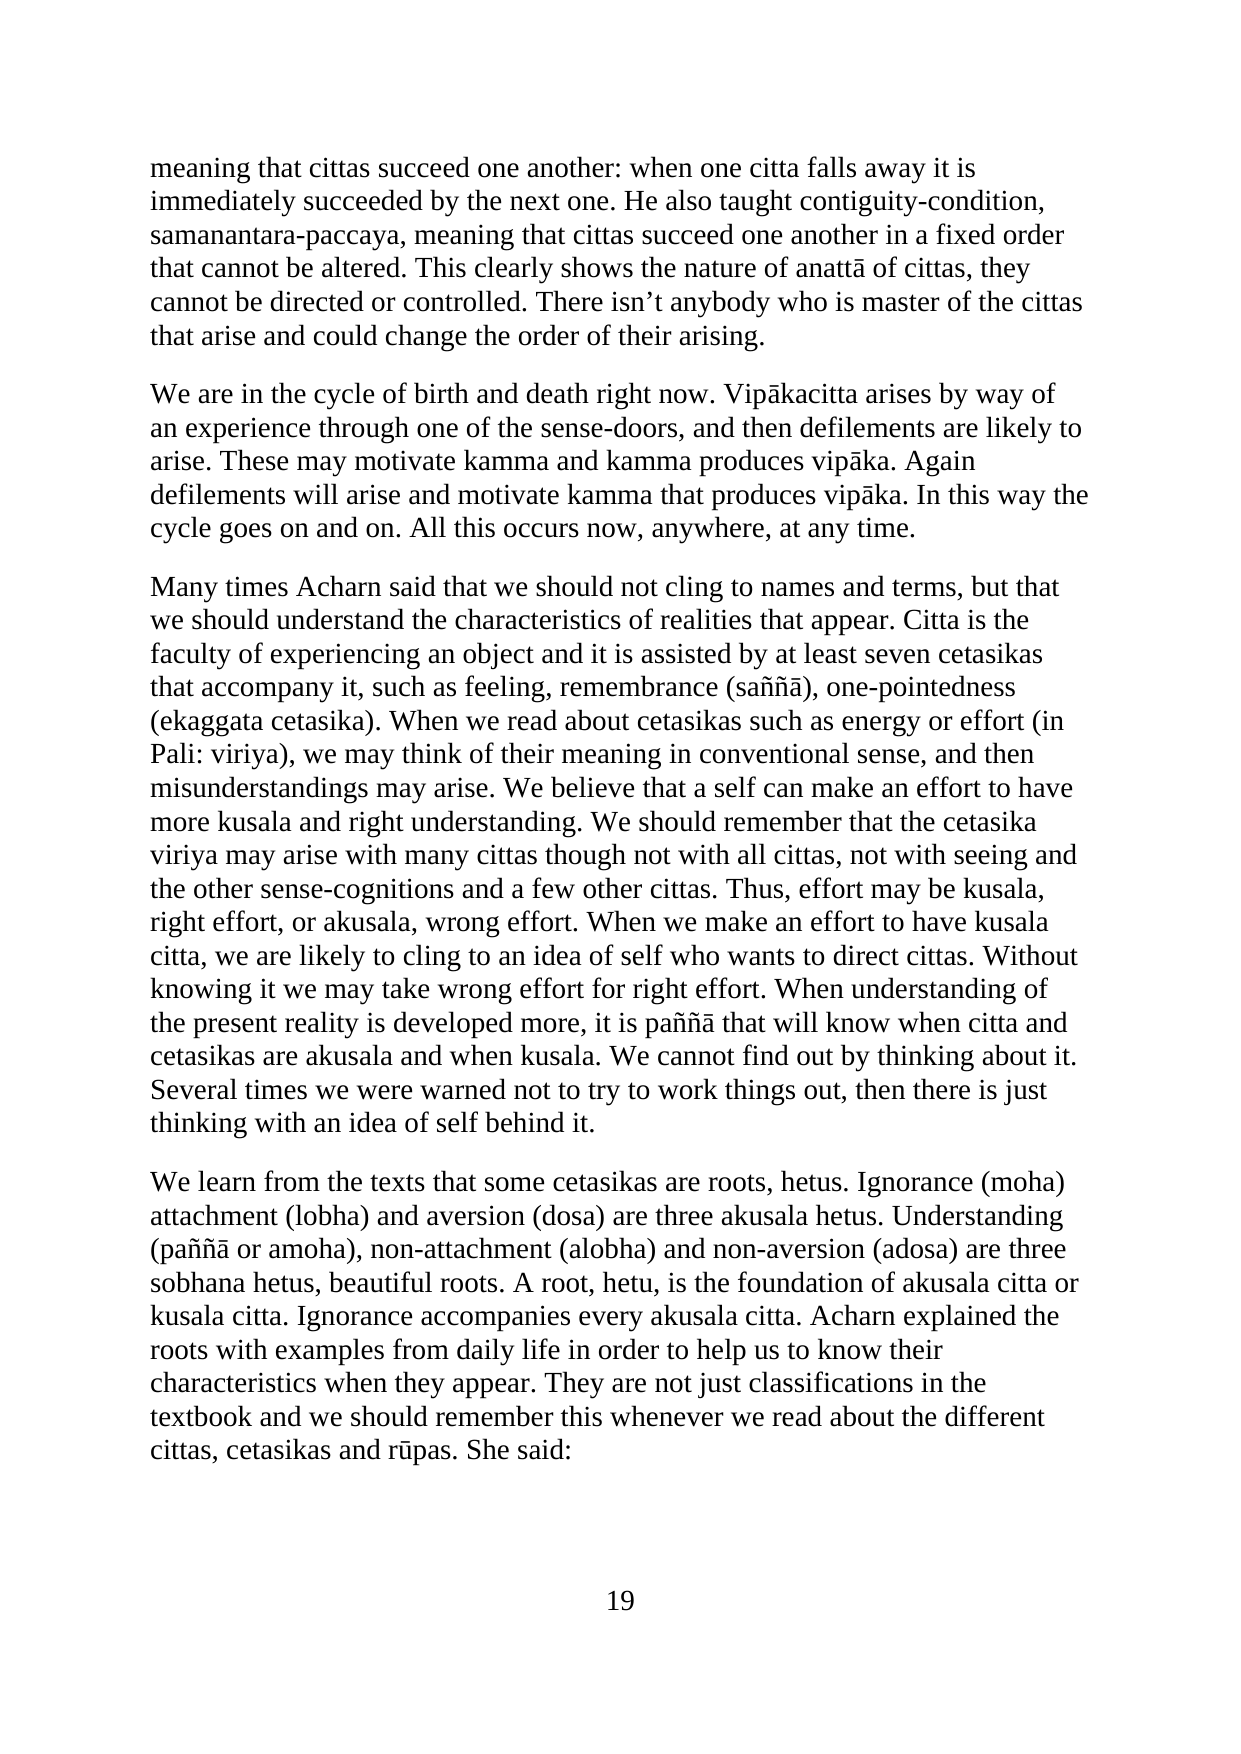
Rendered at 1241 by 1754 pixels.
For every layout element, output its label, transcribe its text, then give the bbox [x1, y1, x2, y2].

text We are in the cycle of birth and death right now. Vipākacitta arises by way of an experience through one of the sense-doors, and then defilements are likely to arise. These may motivate kamma and kamma produces vipāka. Again defilements will arise and motivate kamma that produces vipāka. In this way the cycle goes on and on. All this occurs now, anywhere, at any time. [150, 376, 1090, 544]
text We learn from the texts that some cetasikas are roots, hetus. Ignorance (moha) attachment (lobha) and aversion (dosa) are three akusala hetus. Understanding (paññā or amoha), non-attachment (alobha) and non-aversion (adosa) are three sobhana hetus, beautiful roots. A root, hetu, is the foundation of akusala citta or kusala citta. Ignorance accompanies every akusala citta. Acharn explained the roots with examples from daily life in order to help us to know their characteristics when they appear. They are not just classifications in the textbook and we should remember this whenever we read about the different cittas, cetasikas and rūpas. She said: [150, 1164, 1090, 1466]
text Many times Acharn said that we should not cling to names and terms, but that we should understand the characteristics of realities that appear. Citta is the faculty of experiencing an object and it is assisted by at least seven cetasikas that accompany it, such as feeling, remembrance (saññā), one-pointedness (ekaggata cetasika). When we read about cetasikas such as energy or effort (in Pali: viriya), we may think of their meaning in conventional sense, and then misunderstandings may arise. We believe that a self can make an effort to have more kusala and right understanding. We should remember that the cetasika viriya may arise with many cittas though not with all cittas, not with seeing and the other sense-cognitions and a few other cittas. Thus, effort may be kusala, right effort, or akusala, wrong effort. When we make an effort to have kusala citta, we are likely to cling to an idea of self who wants to direct cittas. Without knowing it we may take wrong effort for right effort. When understanding of the present reality is developed more, it is paññā that will know when citta and cetasikas are akusala and when kusala. We cannot find out by thinking about it. Several times we were warned not to try to work things out, then there is just thinking with an idea of self behind it. [150, 569, 1090, 1139]
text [150, 150, 1090, 351]
